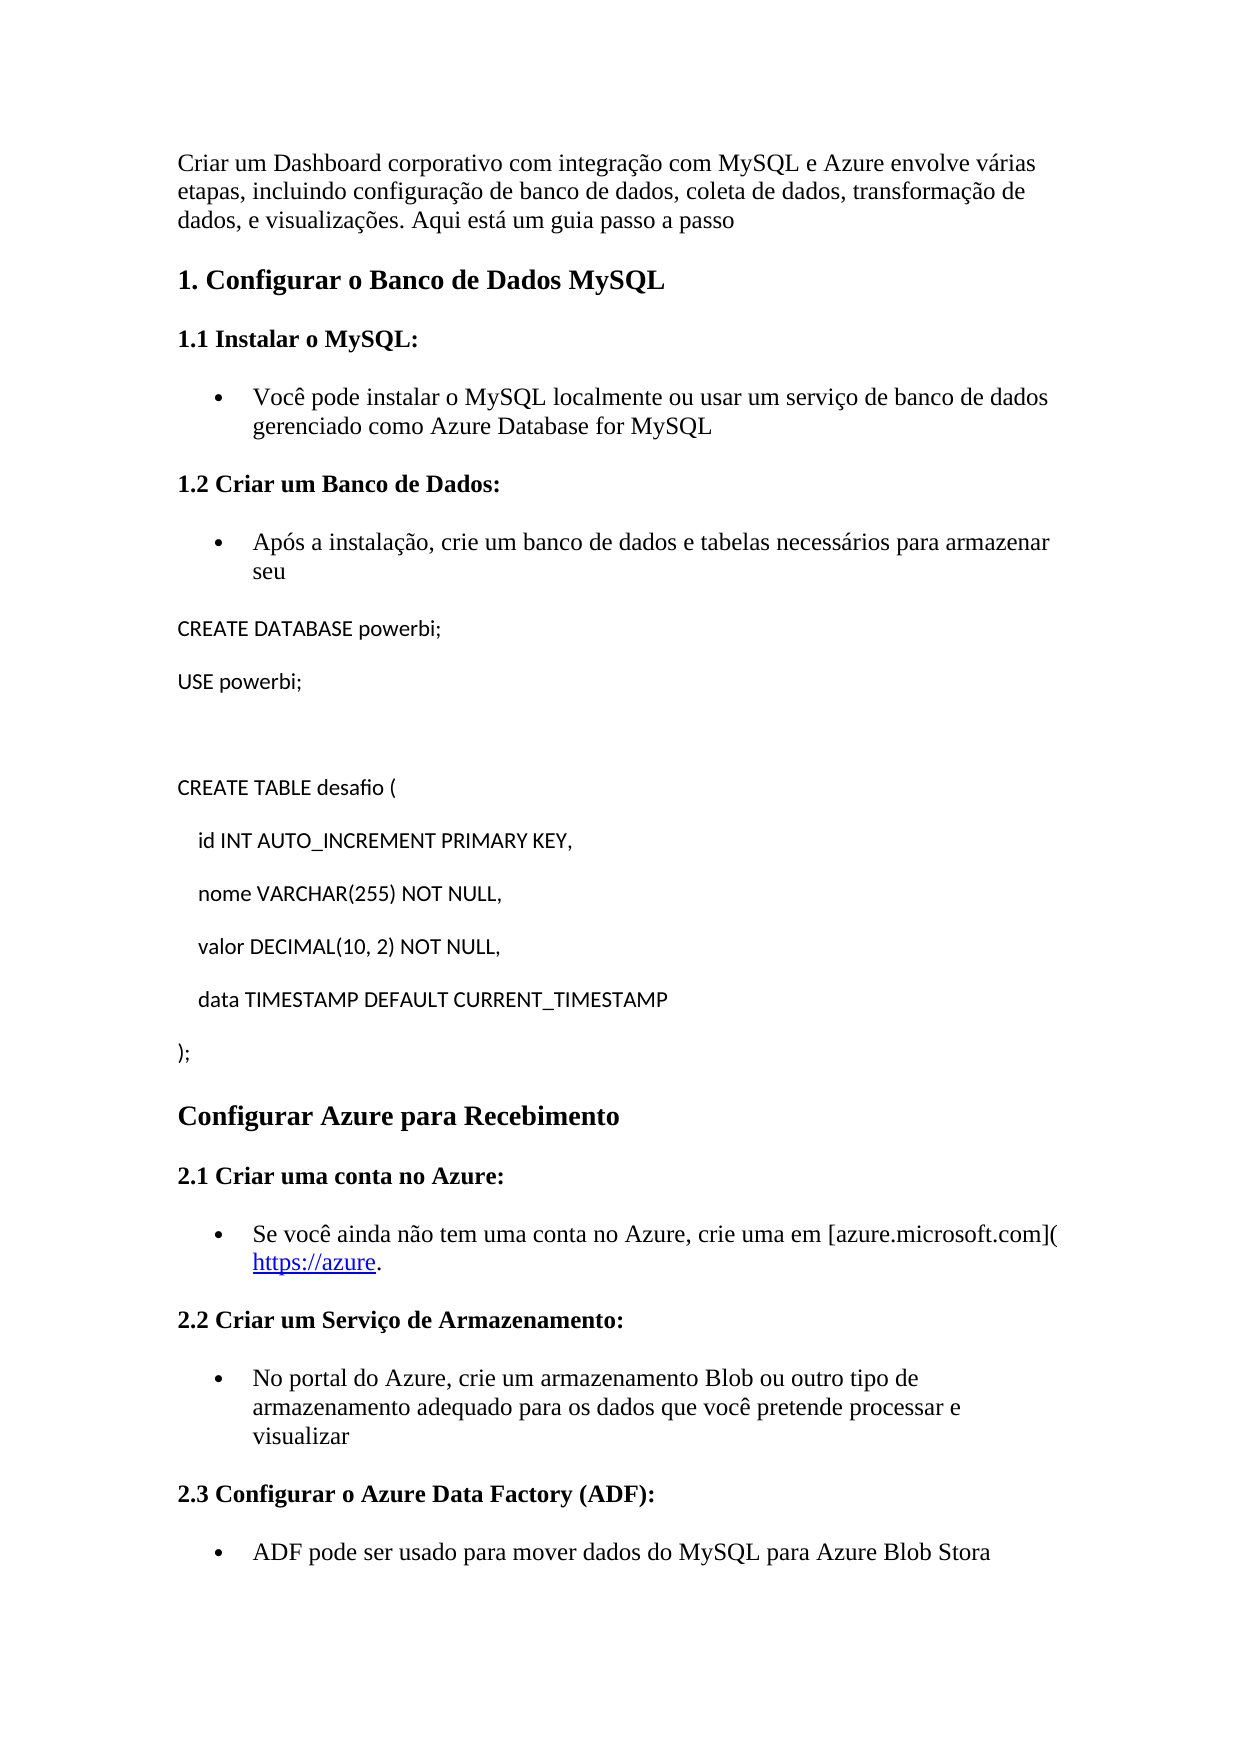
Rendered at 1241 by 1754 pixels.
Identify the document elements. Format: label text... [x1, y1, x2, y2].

text nome VARCHAR(255) NOT NULL, [177, 879, 1063, 907]
text id INT AUTO_INCREMENT PRIMARY KEY, [177, 826, 1063, 854]
text 2.3 Configurar o Azure Data Factory (ADF): [177, 1479, 1063, 1507]
list No portal do Azure, crie um armazenamento Blob ou outro tipo de armazenamento adequado para os dados que você pretende processar e visualizar [215, 1363, 1063, 1449]
text 1.2 Criar um Banco de Dados: [177, 469, 1063, 498]
text CREATE DATABASE powerbi; [177, 614, 1063, 642]
text USE powerbi; [177, 667, 1063, 695]
list Se você ainda não tem uma conta no Azure, crie uma em [azure.microsoft.com]( https://azure. [215, 1219, 1063, 1276]
text Criar um Dashboard corporativo com integração com MySQL e Azure envolve várias etapas, incluindo configuração de banco de dados, coleta de dados, transformação de dados, e visualizações. Aqui está um guia passo a passo [177, 148, 1063, 234]
text ); [177, 1038, 1063, 1066]
text Configurar Azure para Recebimento [177, 1099, 1063, 1132]
text 2.2 Criar um Serviço de Armazenamento: [177, 1305, 1063, 1334]
text CREATE TABLE desafio ( [177, 773, 1063, 801]
list Você pode instalar o MySQL localmente ou usar um serviço de banco de dados gerenciado como Azure Database for MySQL [215, 382, 1063, 440]
text 2.1 Criar uma conta no Azure: [177, 1161, 1063, 1189]
list ADF pode ser usado para mover dados do MySQL para Azure Blob Stora [215, 1537, 1063, 1565]
text data TIMESTAMP DEFAULT CURRENT_TIMESTAMP [177, 985, 1063, 1013]
text 1.1 Instalar o MySQL: [177, 324, 1063, 353]
text valor DECIMAL(10, 2) NOT NULL, [177, 932, 1063, 960]
list Após a instalação, crie um banco de dados e tabelas necessários para armazenar seu [215, 527, 1063, 584]
text 1. Configurar o Banco de Dados MySQL [177, 263, 1063, 295]
